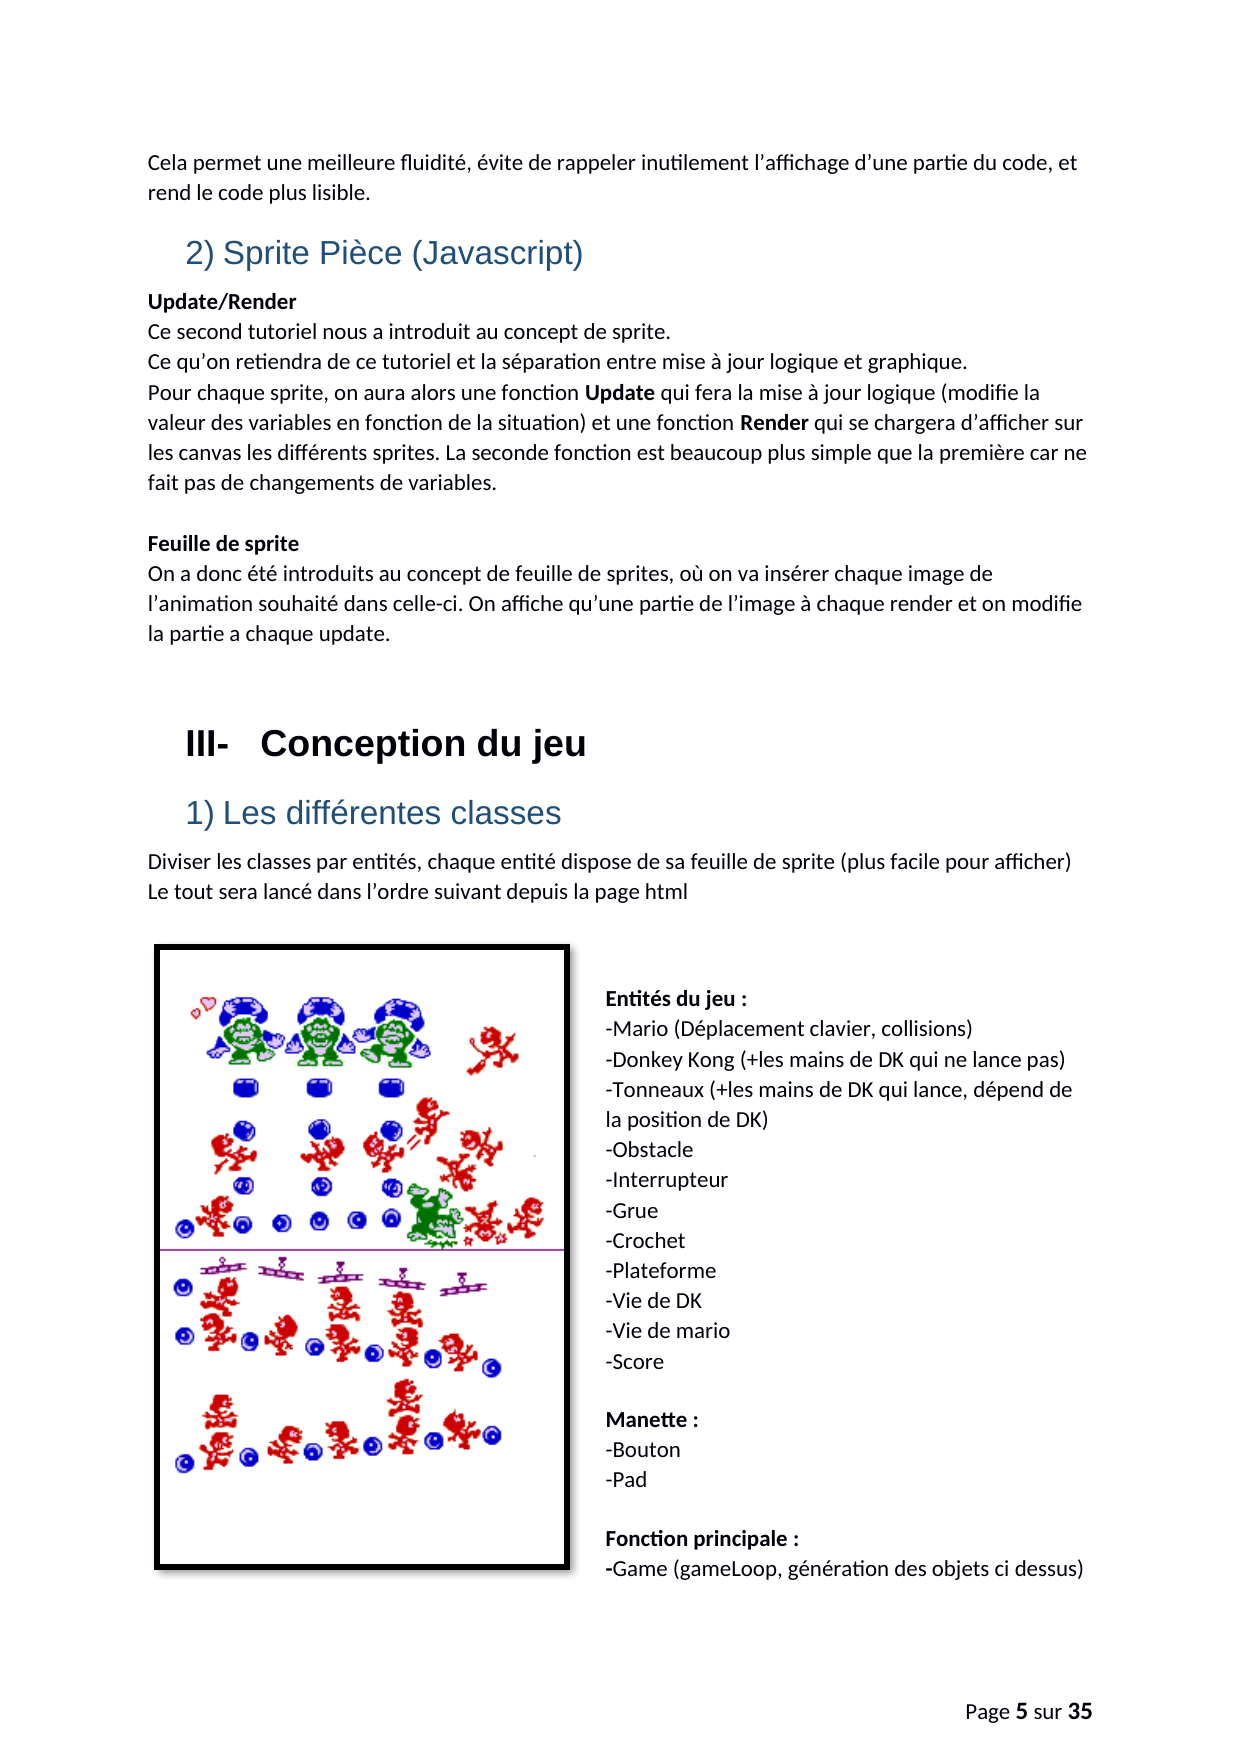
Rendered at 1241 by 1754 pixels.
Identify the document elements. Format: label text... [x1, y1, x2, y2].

text Diviser les classes par entités, chaque entité dispose de sa feuille de sprite (plus facile pour afficher) Le tout sera lancé dans l’ordre suivant depuis la page html [148, 847, 1093, 966]
list Sprite Pièce (Javascript) [185, 233, 1093, 271]
list Les différentes classes [185, 793, 1093, 831]
picture [160, 950, 564, 1564]
list Conception du jeu [185, 721, 1093, 764]
text Update/Render Ce second tutoriel nous a introduit au concept de sprite. Ce qu’on retiendra de ce tutoriel et la séparation entre mise à jour logique et graphique. Pour chaque sprite, on aura alors une fonction Update qui fera la mise à jour logique (modifie la valeur des variables en fonction de la situation) et une fonction Render qui se chargera d’afficher sur les canvas les différents sprites. La seconde fonction est beaucoup plus simple que la première car ne fait pas de changements de variables. Feuille de sprite On a donc été introduits au concept de feuille de sprites, où on va insérer chaque image de l’animation souhaité dans celle-ci. On affiche qu’une partie de l’image à chaque render et on modifie la partie a chaque update. [148, 287, 1093, 647]
